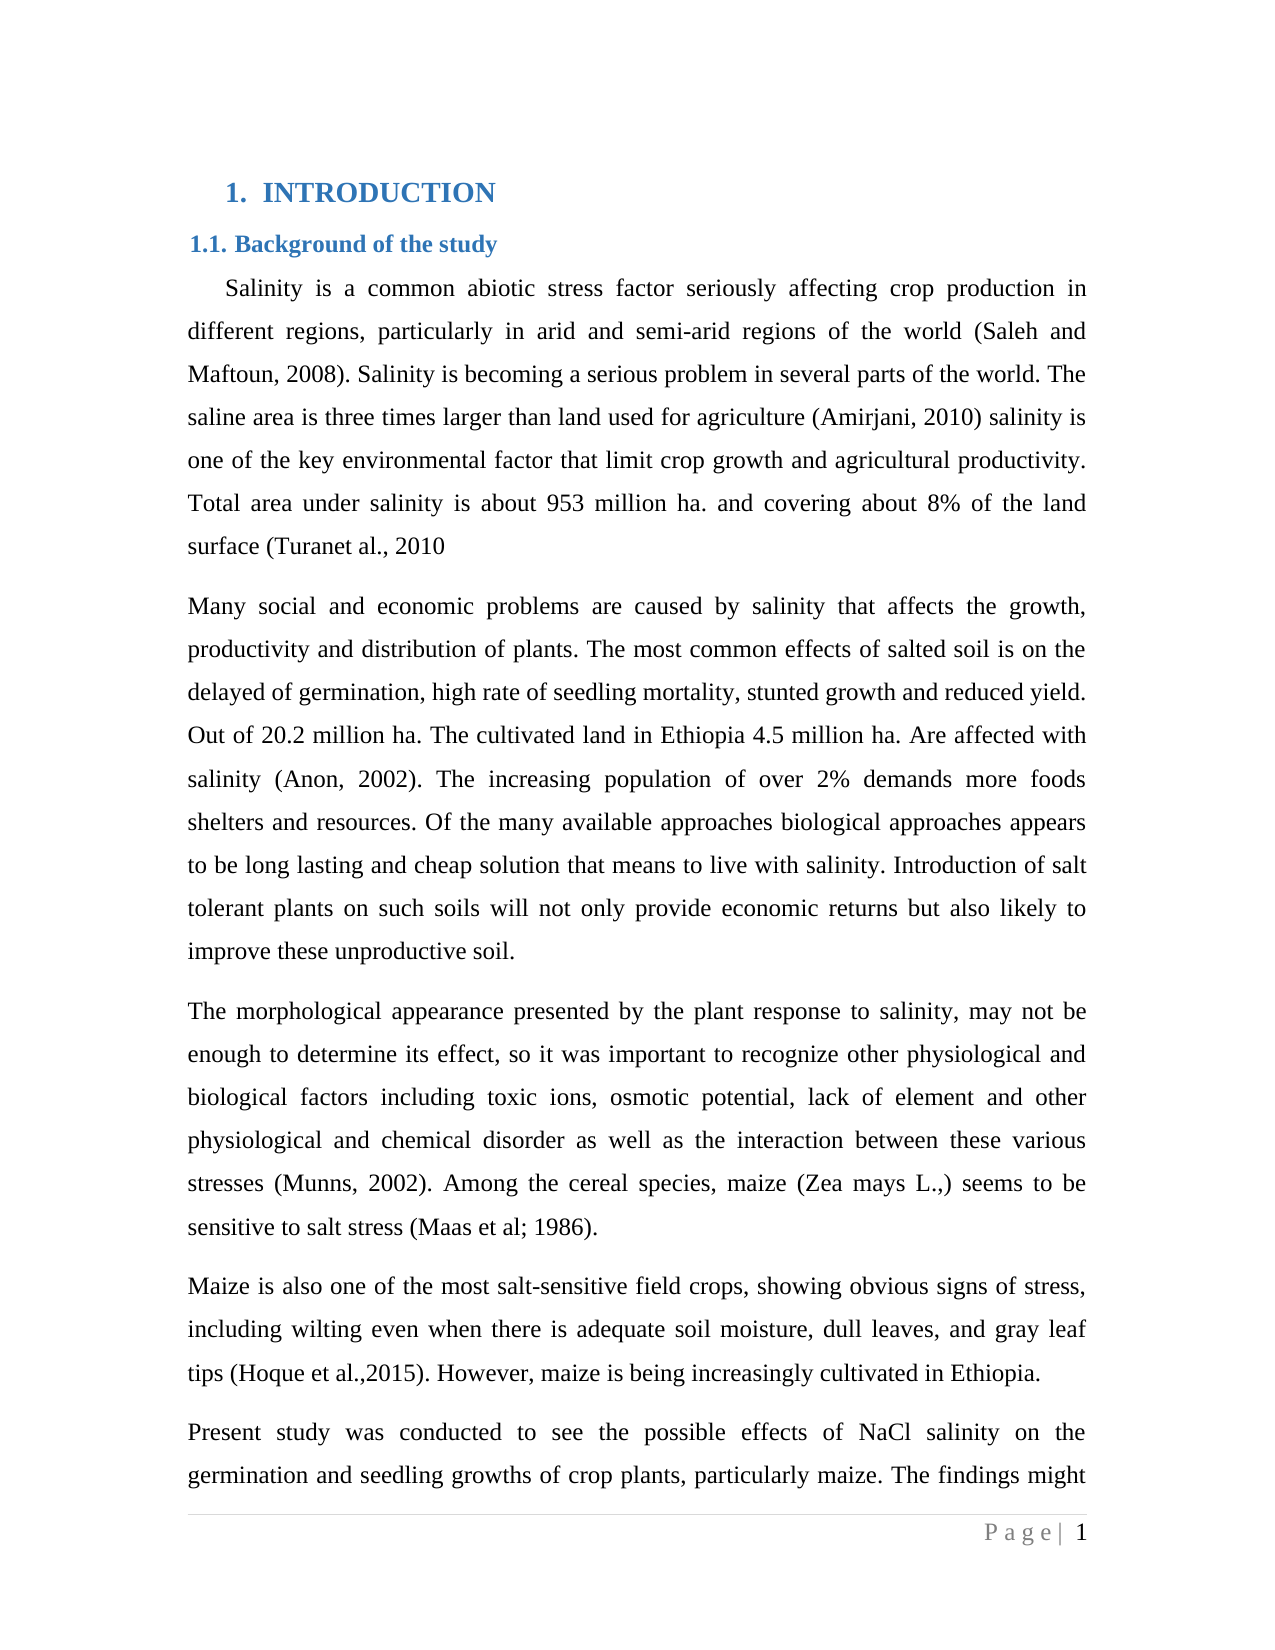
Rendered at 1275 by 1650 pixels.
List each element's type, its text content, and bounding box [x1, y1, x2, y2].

text Many social and economic problems are caused by salinity that affects the growth, productivity and distribution of plants. The most common effects of salted soil is on the delayed of germination, high rate of seedling mortality, stunted growth and reduced yield. Out of 20.2 million ha. The cultivated land in Ethiopia 4.5 million ha. Are affected with salinity (Anon, 2002). The increasing population of over 2% demands more foods shelters and resources. Of the many available approaches biological approaches appears to be long lasting and cheap solution that means to live with salinity. Introduction of salt tolerant plants on such soils will not only provide economic returns but also likely to improve these unproductive soil. [187, 591, 1087, 965]
text Maize is also one of the most salt-sensitive field crops, showing obvious signs of stress, including wilting even when there is adequate soil moisture, dull leaves, and gray leaf tips (Hoque et al.,2015). However, maize is being increasingly cultivated in Ethiopia. [187, 1271, 1087, 1386]
subtitle Background of the study [189, 229, 1087, 258]
subtitle INTRODUCTION [225, 175, 1087, 208]
text Salinity is a common abiotic stress factor seriously affecting crop production in different regions, particularly in arid and semi-arid regions of the world (Saleh and Maftoun, 2008). Salinity is becoming a serious problem in several parts of the world. The saline area is three times larger than land used for agriculture (Amirjani, 2010) salinity is one of the key environmental factor that limit crop growth and agricultural productivity. Total area under salinity is about 953 million ha. and covering about 8% of the land surface (Turanet al., 2010 [187, 273, 1087, 560]
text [187, 1417, 1087, 1489]
text The morphological appearance presented by the plant response to salinity, may not be enough to determine its effect, so it was important to recognize other physiological and biological factors including toxic ions, osmotic potential, lack of element and other physiological and chemical disorder as well as the interaction between these various stresses (Munns, 2002). Among the cereal species, maize (Zea mays L.,) seems to be sensitive to salt stress (Maas et al; 1986). [187, 996, 1087, 1240]
